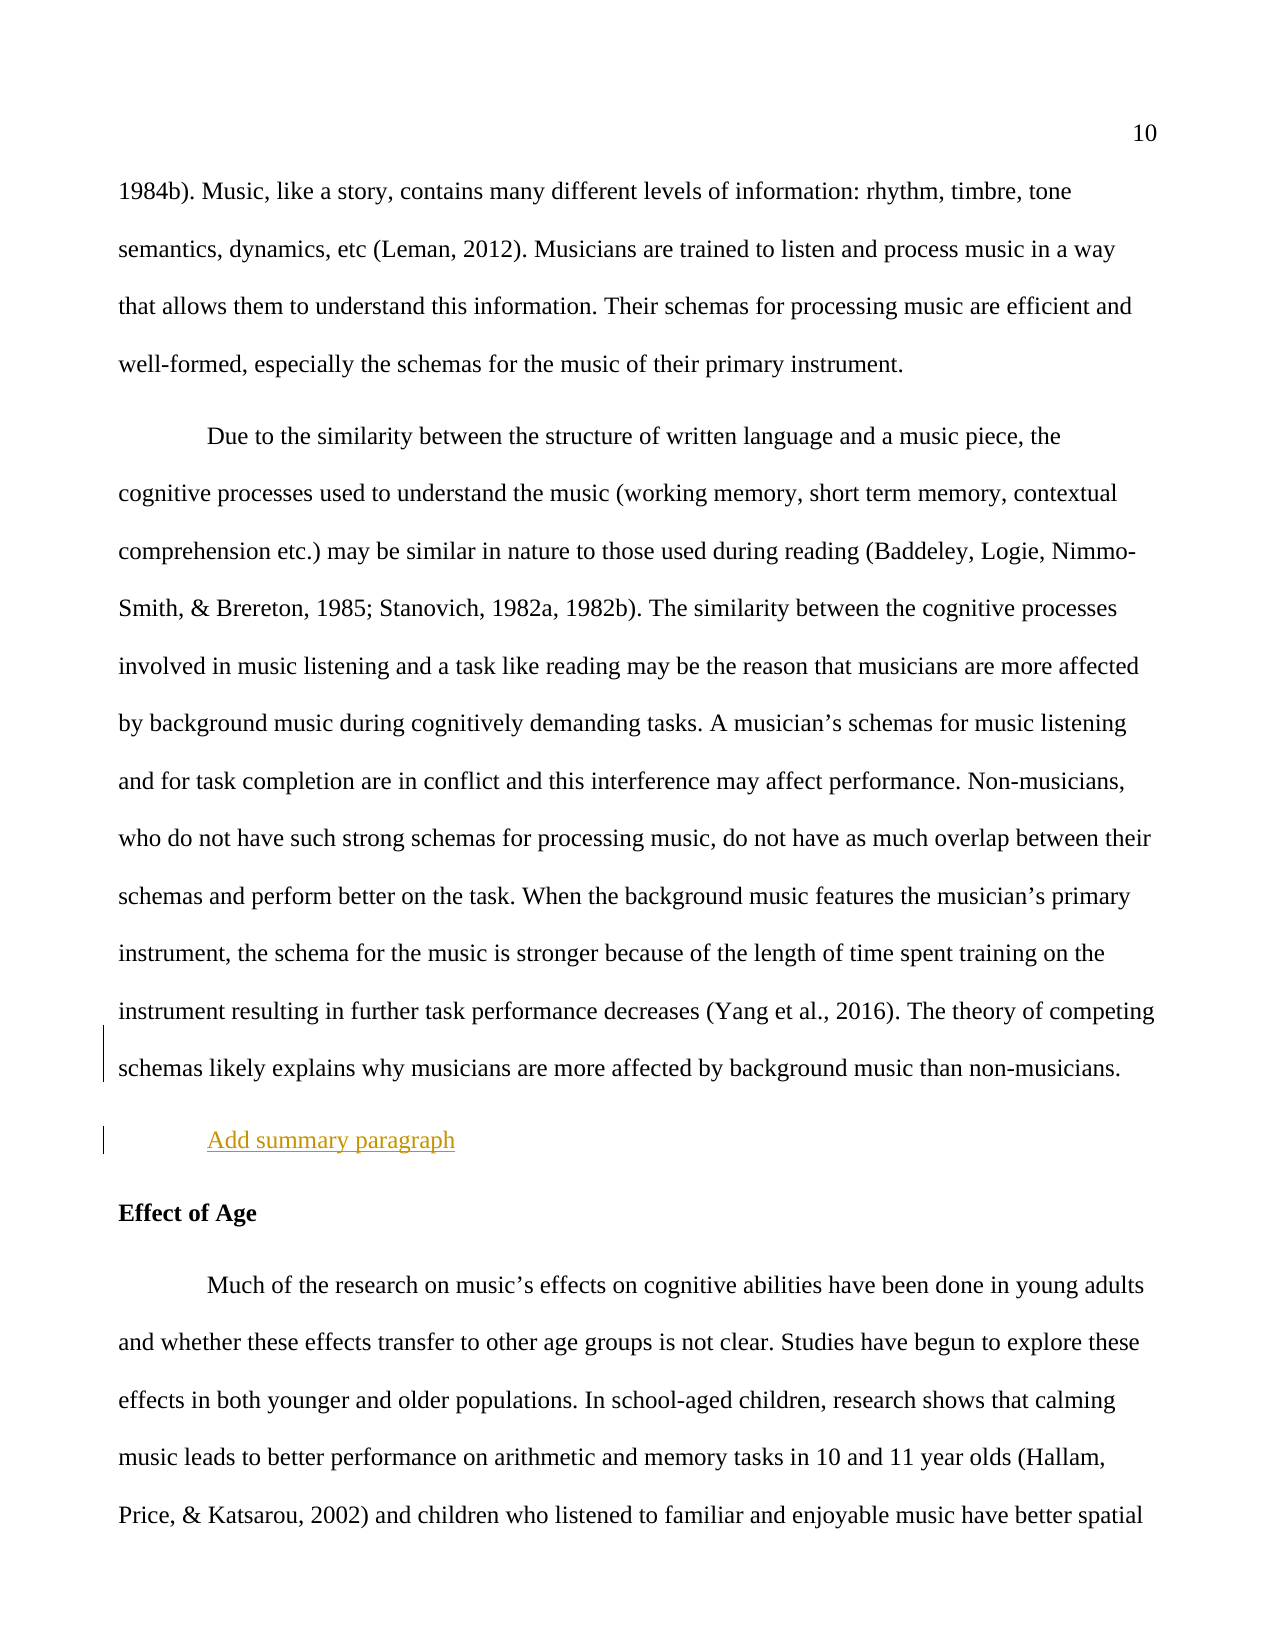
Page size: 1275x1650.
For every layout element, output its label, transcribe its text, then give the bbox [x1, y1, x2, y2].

text Due to the similarity between the structure of written language and a music piece, the cognitive processes used to understand the music (working memory, short term memory, contextual comprehension etc.) may be similar in nature to those used during reading (Baddeley, Logie, Nimmo-Smith, & Brereton, 1985; Stanovich, 1982a, 1982b)⁠. The similarity between the cognitive processes involved in music listening and a task like reading may be the reason that musicians are more affected by background music during cognitively demanding tasks. A musician’s schemas for music listening and for task completion are in conflict and this interference may affect performance. Non-musicians, who do not have such strong schemas for processing music, do not have as much overlap between their schemas and perform better on the task. When the background music features the musician’s primary instrument, the schema for the music is stronger because of the length of time spent training on the instrument resulting in further task performance decreases (Yang et al., 2016)⁠. The theory of competing schemas likely explains why musicians are more affected by background music than non-musicians. [118, 421, 1157, 1082]
text Effect of Age [118, 1198, 1157, 1226]
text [118, 1270, 1157, 1528]
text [118, 176, 1157, 378]
